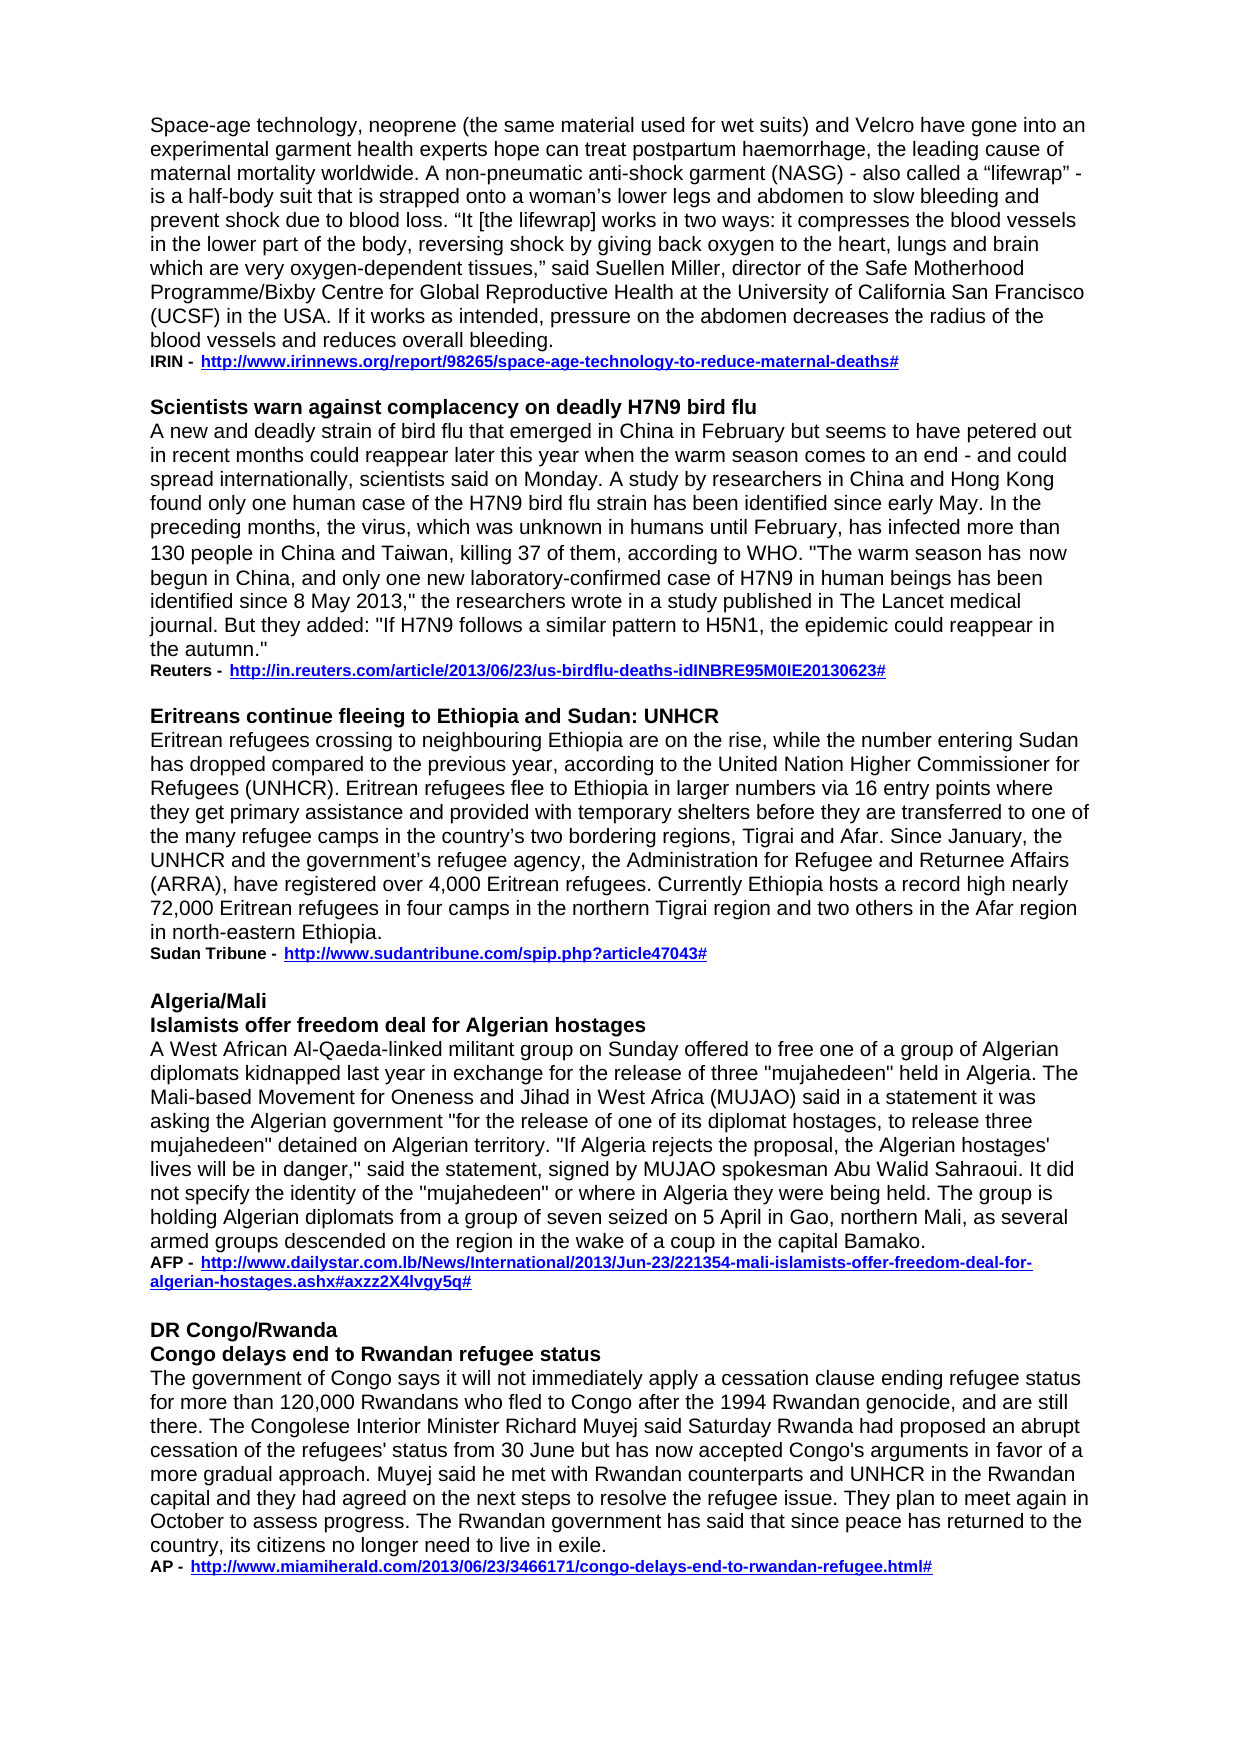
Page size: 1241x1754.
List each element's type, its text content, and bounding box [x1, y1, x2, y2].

text holding Algerian diplomats from a group of seven seized on 5 April in Gao, northern Mali, as several armed groups descended on the region in the wake of a coup in the capital Bamako. [150, 1205, 1090, 1253]
text Sudan Tribune - http://www.sudantribune.com/spip.php?article47043# [150, 944, 1090, 963]
text IRIN - http://www.irinnews.org/report/98265/space-age-technology-to-reduce-maternal-deaths# [150, 352, 1090, 371]
text A new and deadly strain of bird flu that emerged in China in February but seems to have petered out in recent months could reappear later this year when the warm season comes to an end - and could spread internationally, scientists said on Monday. A study by researchers in China and Hong Kong found only one human case of the H7N9 bird flu strain has been identified since early May. In the preceding months, the virus, which was unknown in humans until February, has infected more than 130 people in China and Taiwan, killing 37 of them, according to WHO. "The warm season has now begun in China, and only one new laboratory-confirmed case of H7N9 in human beings has been identified since 8 May 2013," the researchers wrote in a study published in The Lancet medical journal. But they added: "If H7N9 follows a similar pattern to H5N1, the epidemic could reappear in the autumn." [150, 419, 1090, 661]
text A West African Al-Qaeda-linked militant group on Sunday offered to free one of a group of Algerian diplomats kidnapped last year in exchange for the release of three "mujahedeen" held in Algeria. The Mali-based Movement for Oneness and Jihad in West Africa (MUJAO) said in a statement it was asking the Algerian government "for the release of one of its diplomat hostages, to release three mujahedeen" detained on Algerian territory. "If Algeria rejects the proposal, the Algerian hostages' lives will be in danger," said the statement, signed by MUJAO spokesman Abu Walid Sahraoui. It did not specify the identity of the "mujahedeen" or where in Algeria they were being held. The group is [150, 1037, 1090, 1205]
text Eritreans continue fleeing to Ethiopia and Sudan: UNHCR [150, 704, 1090, 728]
text The government of Congo says it will not immediately apply a cessation clause ending refugee status for more than 120,000 Rwandans who fled to Congo after the 1994 Rwandan genocide, and are still there. The Congolese Interior Minister Richard Muyej said Saturday Rwanda had proposed an abrupt cessation of the refugees' status from 30 June but has now accepted Congo's arguments in favor of a more gradual approach. Muyej said he met with Rwandan counterparts and UNHCR in the Rwandan capital and they had agreed on the next steps to resolve the refugee issue. They plan to meet again in October to assess progress. The Rwandan government has said that since peace has returned to the country, its citizens no longer need to live in exile. [150, 1366, 1090, 1557]
text Space-age technology, neoprene (the same material used for wet suits) and Velcro have gone into an experimental garment health experts hope can treat postpartum haemorrhage, the leading cause of maternal mortality worldwide. A non-pneumatic anti-shock garment (NASG) - also called a “lifewrap” - is a half-body suit that is strapped onto a woman’s lower legs and abdomen to slow bleeding and prevent shock due to blood loss. “It [the lifewrap] works in two ways: it compresses the blood vessels in the lower part of the body, reversing shock by giving back oxygen to the heart, lungs and brain which are very oxygen-dependent tissues,” said Suellen Miller, director of the Safe Motherhood Programme/Bixby Centre for Global Reproductive Health at the University of California San Francisco (UCSF) in the USA. If it works as intended, pressure on the abdomen decreases the radius of the blood vessels and reduces overall bleeding. [150, 112, 1090, 352]
text Congo delays end to Rwandan refugee status [150, 1342, 1090, 1366]
text AP - http://www.miamiherald.com/2013/06/23/3466171/congo-delays-end-to-rwandan-refugee.html# [150, 1557, 1090, 1576]
text Islamists offer freedom deal for Algerian hostages [150, 1013, 1090, 1037]
text Algeria/Mali [150, 989, 1090, 1013]
text Reuters - http://in.reuters.com/article/2013/06/23/us-birdflu-deaths-idINBRE95M0IE20130623# [150, 661, 1090, 680]
text Eritrean refugees crossing to neighbouring Ethiopia are on the rise, while the number entering Sudan has dropped compared to the previous year, according to the United Nation Higher Commissioner for Refugees (UNHCR). Eritrean refugees flee to Ethiopia in larger numbers via 16 entry points where they get primary assistance and provided with temporary shelters before they are transferred to one of the many refugee camps in the country’s two bordering regions, Tigrai and Afar. Since January, the UNHCR and the government’s refugee agency, the Administration for Refugee and Returnee Affairs (ARRA), have registered over 4,000 Eritrean refugees. Currently Ethiopia hosts a record high nearly 72,000 Eritrean refugees in four camps in the northern Tigrai region and two others in the Afar region in north-eastern Ethiopia. [150, 728, 1090, 944]
text AFP - http://www.dailystar.com.lb/News/International/2013/Jun-23/221354-mali-islamists-offer-freedom-deal-for-algerian-hostages.ashx#axzz2X4lvgy5q# [150, 1253, 1090, 1291]
text DR Congo/Rwanda [150, 1318, 1090, 1342]
text Scientists warn against complacency on deadly H7N9 bird flu [150, 395, 1090, 419]
